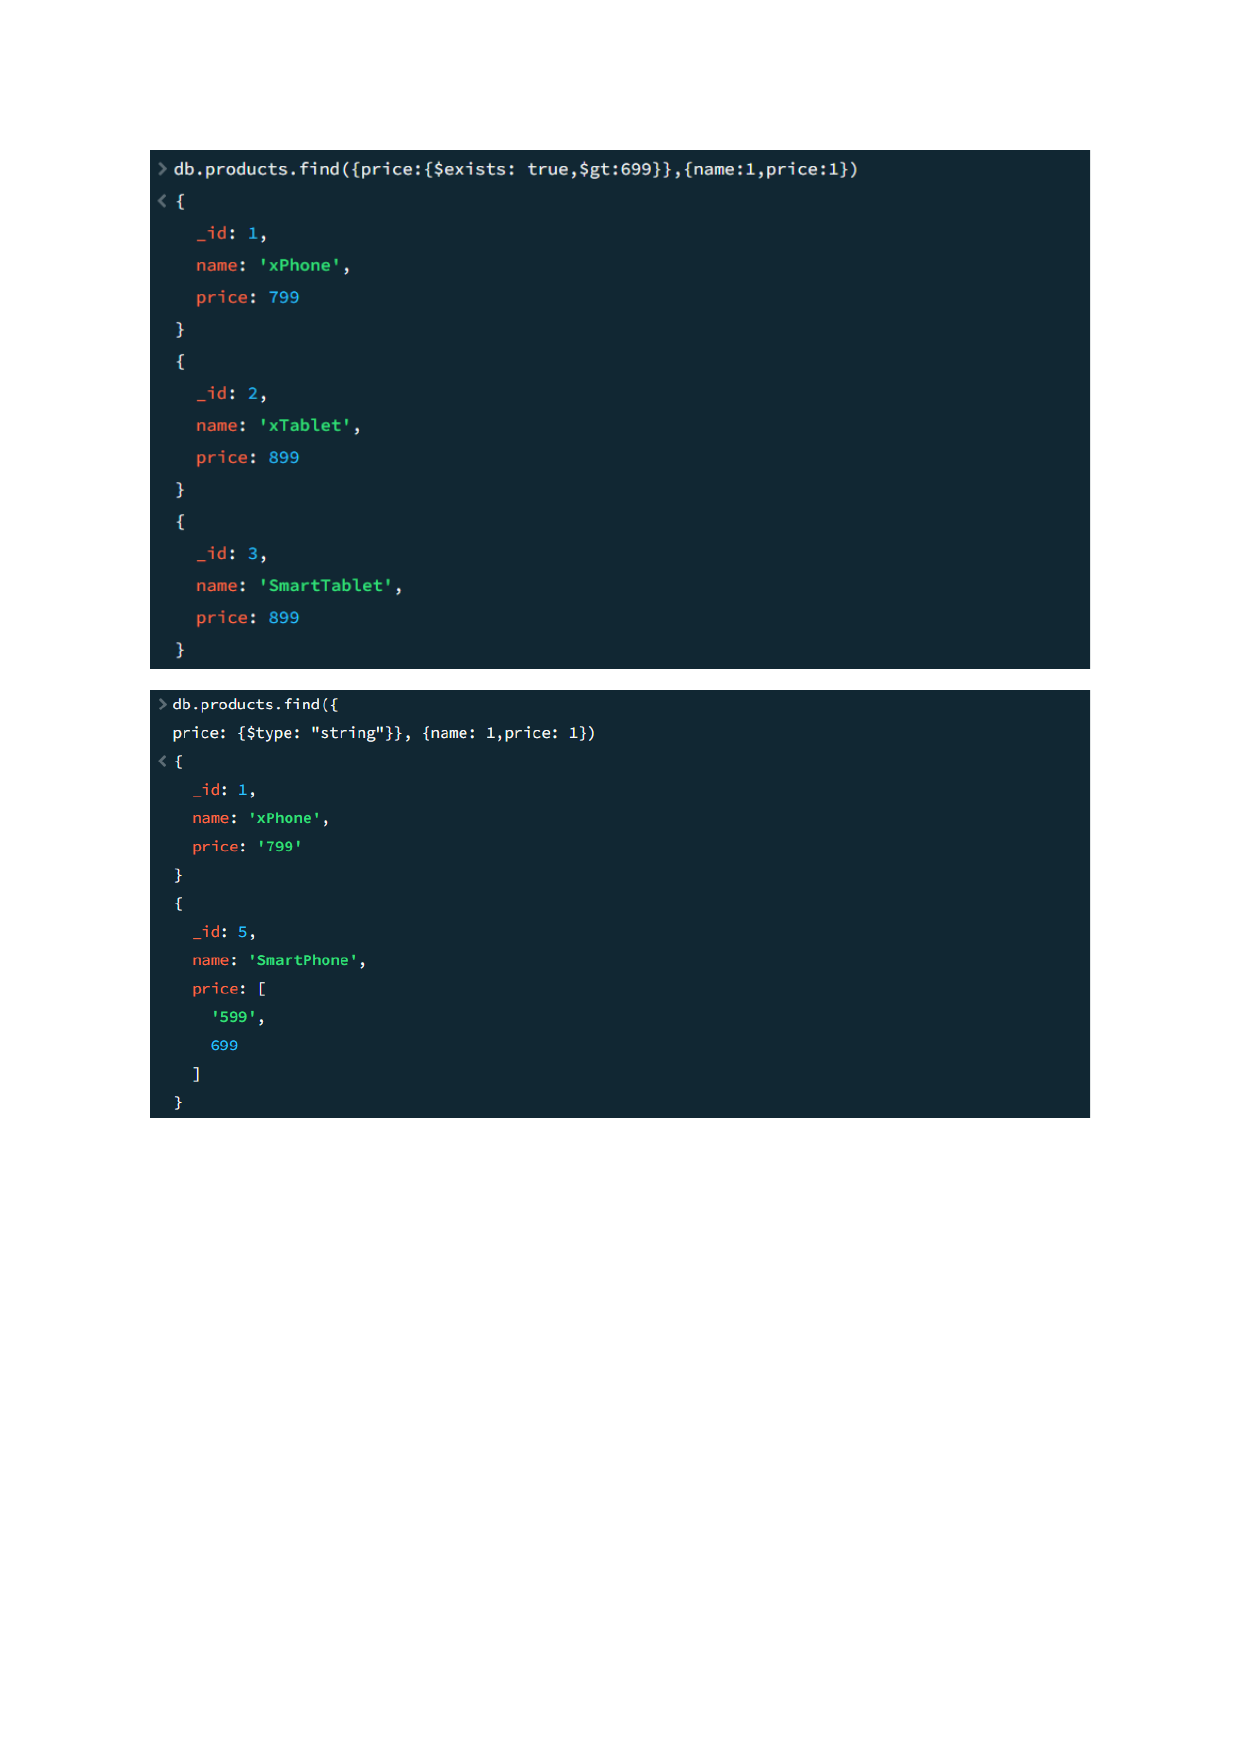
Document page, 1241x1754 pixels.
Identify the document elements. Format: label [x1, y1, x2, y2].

picture [150, 150, 1091, 669]
picture [150, 690, 1091, 1118]
